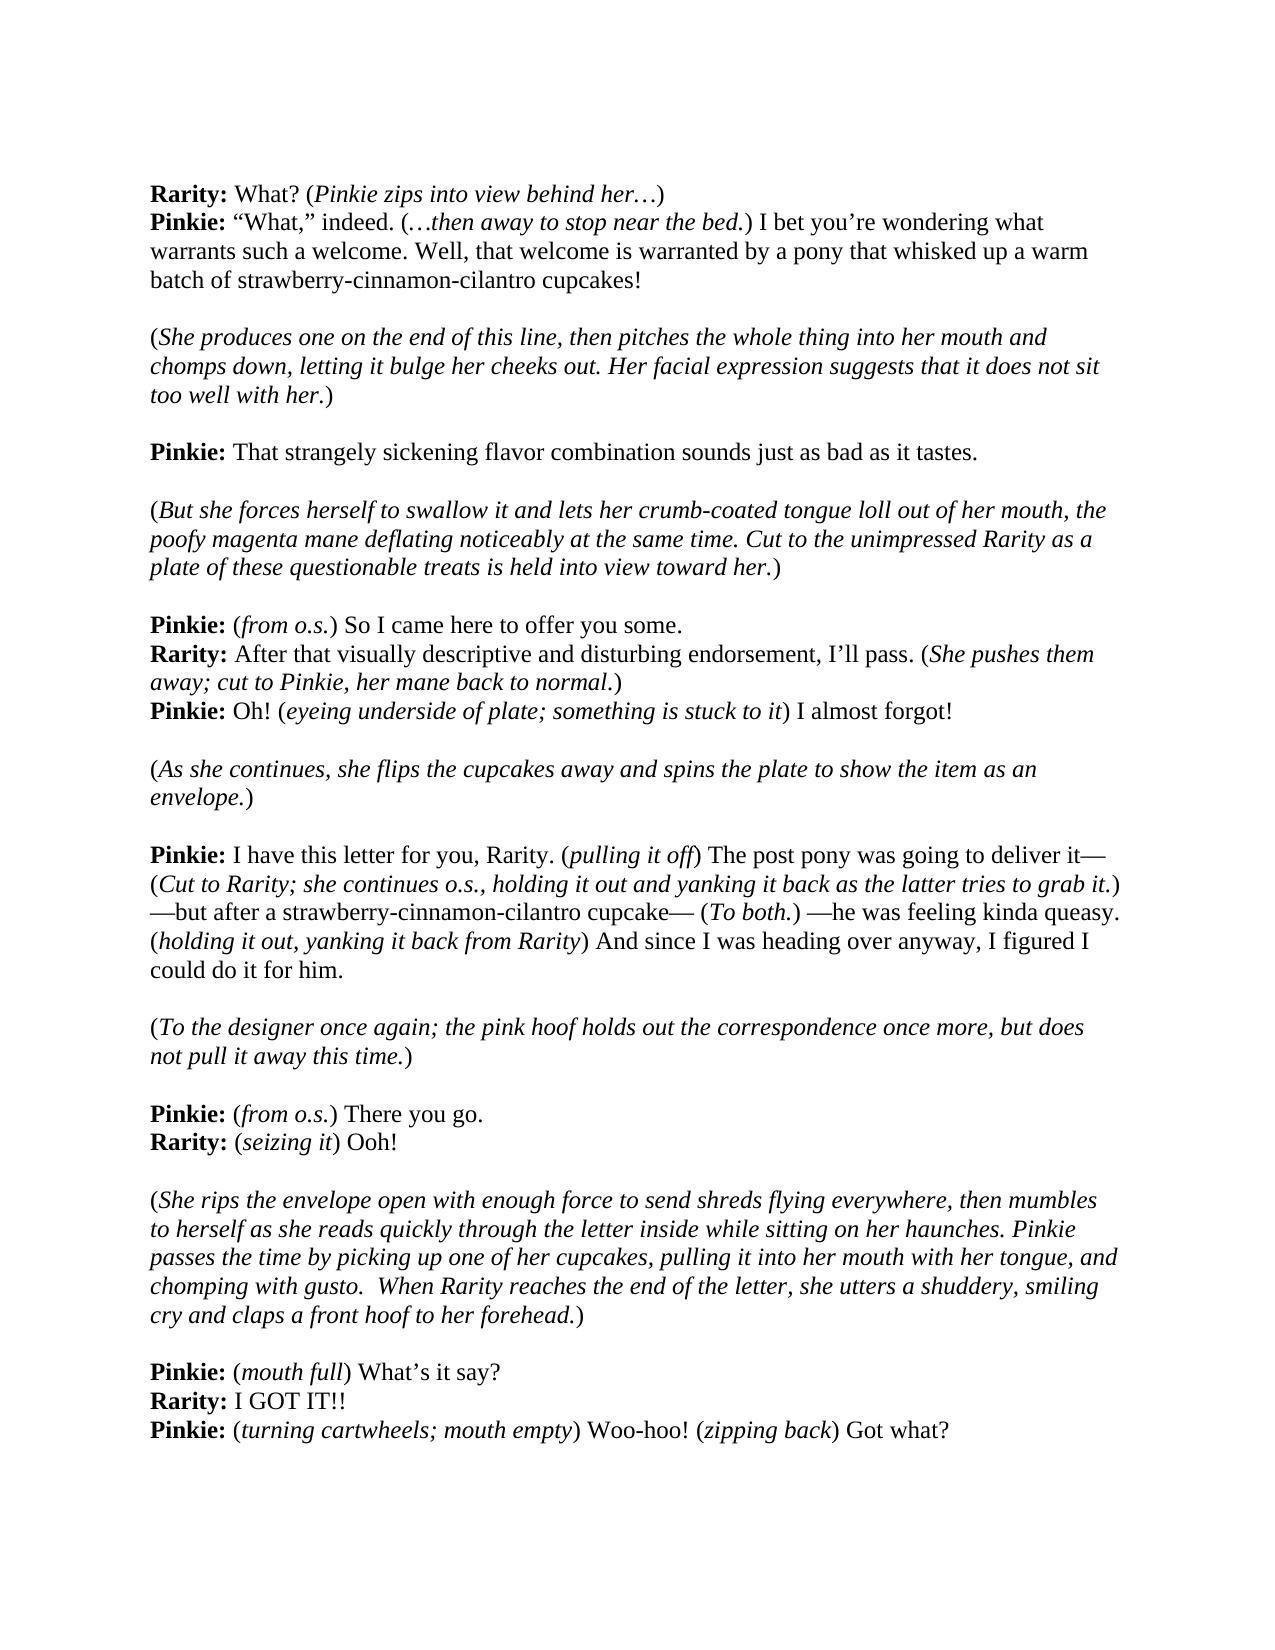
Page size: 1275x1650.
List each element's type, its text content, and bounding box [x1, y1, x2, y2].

text Rarity: After that visually descriptive and disturbing endorsement, I’ll pass. (She pushes them away; cut to Pinkie, her mane back to normal.) [150, 639, 1125, 696]
text (She rips the envelope open with enough force to send shreds flying everywhere, then mumbles to herself as she reads quickly through the letter inside while sitting on her haunches. Pinkie passes the time by picking up one of her cupcakes, pulling it into her mouth with her tongue, and chomping with gusto. When Rarity reaches the end of the letter, she utters a shuddery, smiling cry and claps a front hoof to her forehead.) [150, 1185, 1125, 1329]
text Pinkie: (from o.s.) There you go. [150, 1099, 1125, 1127]
text Pinkie: “What,” indeed. (…then away to stop near the bed.) I bet you’re wondering what warrants such a welcome. Well, that welcome is warranted by a pony that whisked up a warm batch of strawberry-cinnamon-cilantro cupcakes! [150, 207, 1125, 294]
text Pinkie: (turning cartwheels; mouth empty) Woo-hoo! (zipping back) Got what? [150, 1415, 1125, 1444]
text (As she continues, she flips the cupcakes away and spins the plate to show the item as an envelope.) [150, 754, 1125, 811]
text Rarity: I GOT IT!! [150, 1386, 1125, 1415]
text Rarity: What? (Pinkie zips into view behind her…) [150, 179, 1125, 207]
text (She produces one on the end of this line, then pitches the whole thing into her mouth and chomps down, letting it bulge her cheeks out. Her facial expression suggests that it does not sit too well with her.) [150, 322, 1125, 409]
text Pinkie: I have this letter for you, Rarity. (pulling it off) The post pony was going to deliver it— (Cut to Rarity; she continues o.s., holding it out and yanking it back as the latter tries to grab it.) —but after a strawberry-cinnamon-cilantro cupcake— (To both.) —he was feeling kinda queasy. (holding it out, yanking it back from Rarity) And since I was heading over anyway, I figured I could do it for him. [150, 840, 1125, 984]
text Pinkie: (from o.s.) So I came here to offer you some. [150, 610, 1125, 639]
text (To the designer once again; the pink hoof holds out the correspondence once more, but does not pull it away this time.) [150, 1012, 1125, 1070]
text (But she forces herself to swallow it and lets her crumb-coated tongue loll out of her mouth, the poofy magenta mane deflating noticeably at the same time. Cut to the unimpressed Rarity as a plate of these questionable treats is held into view toward her.) [150, 495, 1125, 581]
text Pinkie: (mouth full) What’s it say? [150, 1357, 1125, 1386]
text Pinkie: That strangely sickening flavor combination sounds just as bad as it tastes. [150, 437, 1125, 466]
text Rarity: (seizing it) Ooh! [150, 1127, 1125, 1156]
text Pinkie: Oh! (eyeing underside of plate; something is stuck to it) I almost forgot! [150, 696, 1125, 725]
